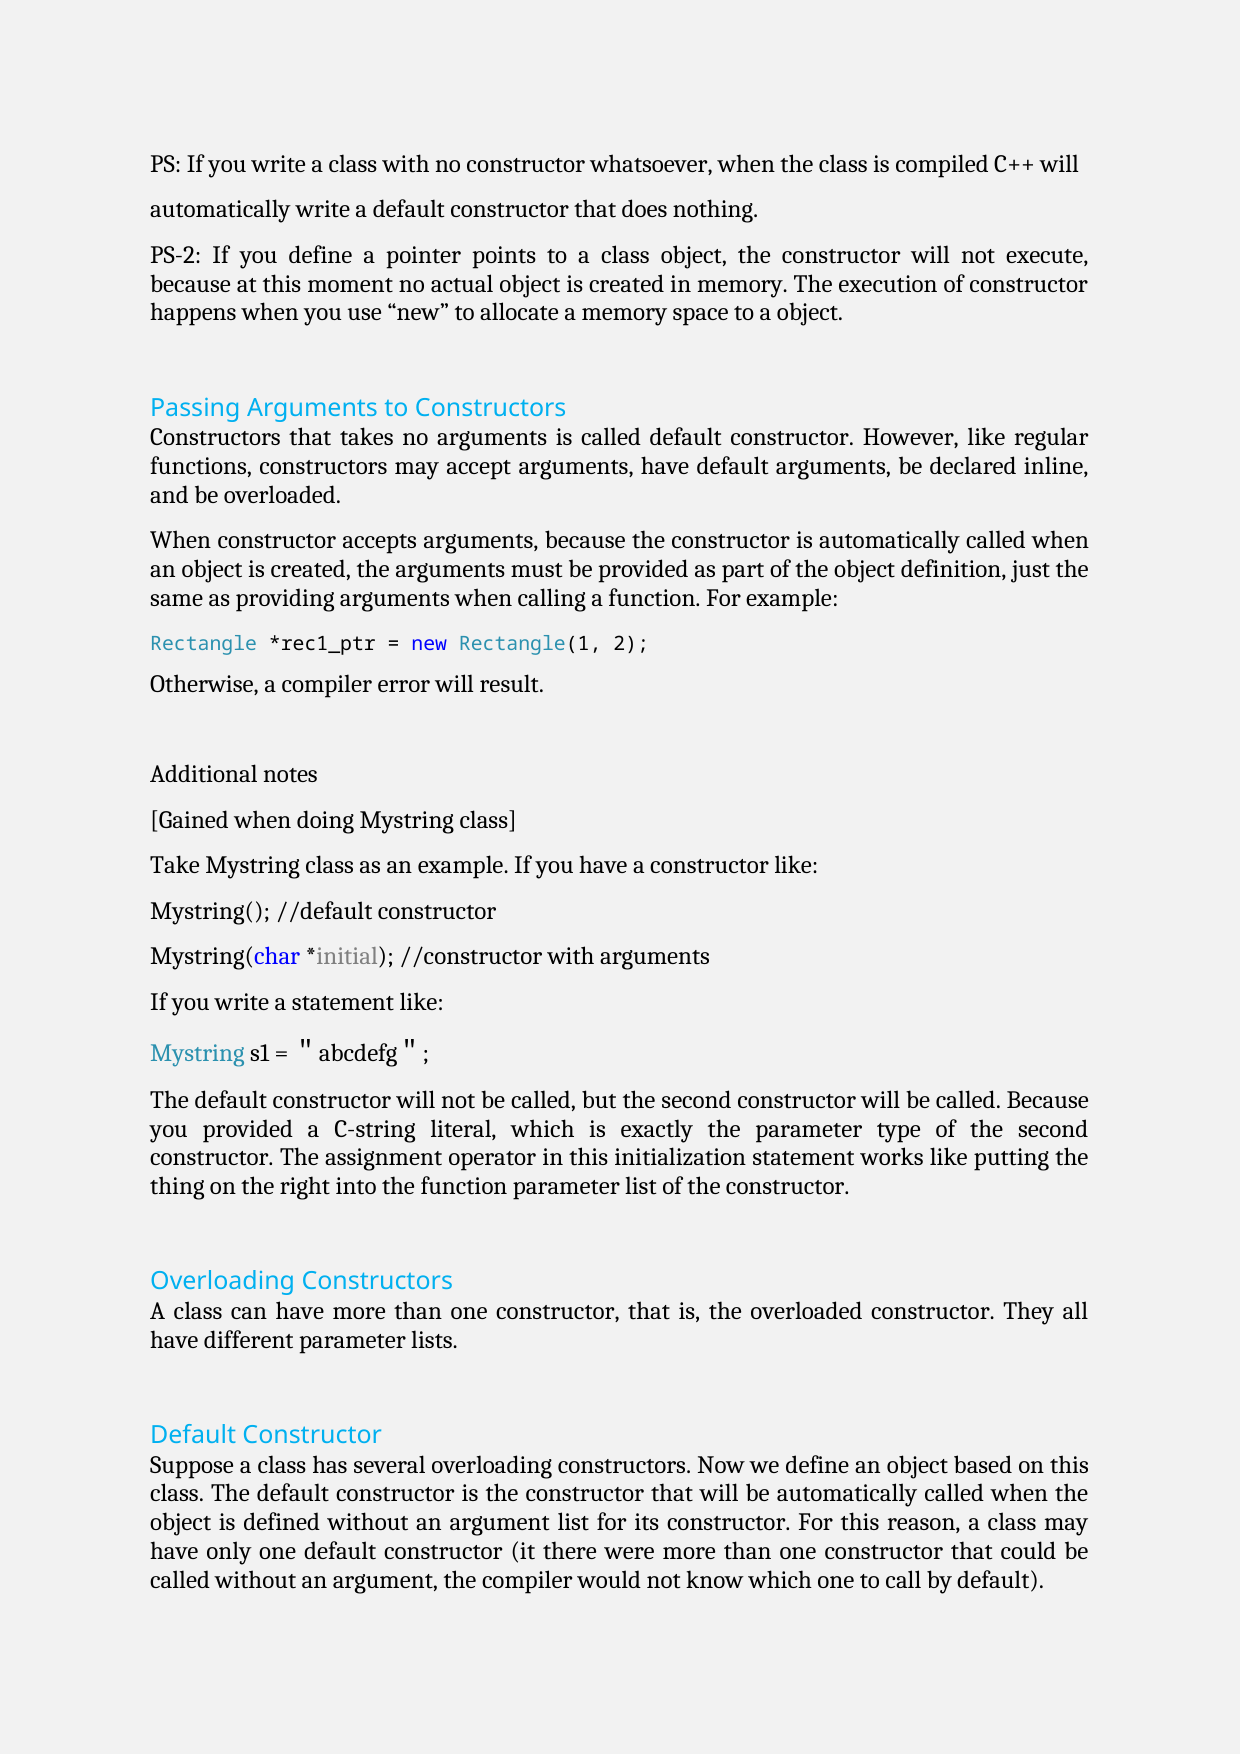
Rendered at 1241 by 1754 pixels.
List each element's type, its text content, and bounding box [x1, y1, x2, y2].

text Suppose a class has several overloading constructors. Now we define an object based on this class. The default constructor is the constructor that will be automatically called when the object is defined without an argument list for its constructor. For this reason, a class may have only one default constructor (it there were more than one constructor that could be called without an argument, the compiler would not know which one to call by default). [150, 1451, 1090, 1594]
subtitle Overloading Constructors [150, 1263, 1090, 1297]
text PS: If you write a class with no constructor whatsoever, when the class is compiled C++ will [150, 150, 1090, 179]
text When constructor accepts arguments, because the constructor is automatically called when an object is created, the arguments must be provided as part of the object definition, just the same as providing arguments when calling a function. For example: [150, 526, 1090, 612]
text If you write a statement like: [150, 987, 1090, 1016]
text Mystring s1 = ＂abcdefg＂; [150, 1033, 1090, 1069]
text Mystring(char *initial); //constructor with arguments [150, 942, 1090, 971]
subtitle Default Constructor [150, 1416, 1090, 1451]
text PS-2: If you define a pointer points to a class object, the constructor will not execute, because at this moment no actual object is created in memory. The execution of constructor happens when you use “new” to allocate a memory space to a object. [150, 241, 1090, 327]
text A class can have more than one constructor, that is, the overloaded constructor. They all have different parameter lists. [150, 1297, 1090, 1354]
text automatically write a default constructor that does nothing. [150, 195, 1090, 224]
text Mystring(); //default constructor [150, 897, 1090, 925]
text [Gained when doing Mystring class] [150, 806, 1090, 834]
text Constructors that takes no arguments is called default constructor. However, like regular functions, constructors may accept arguments, have default arguments, be declared inline, and be overloaded. [150, 423, 1090, 509]
text Otherwise, a compiler error will result. [150, 669, 1090, 698]
title Rectangle *rec1_ptr = new Rectangle(1, 2); [150, 629, 1090, 656]
text The default constructor will not be called, but the second constructor will be called. Because you provided a C-string literal, which is exactly the parameter type of the second constructor. The assignment operator in this initialization statement works like putting the thing on the right into the function parameter list of the constructor. [150, 1086, 1090, 1201]
text Take Mystring class as an example. If you have a constructor like: [150, 851, 1090, 880]
subtitle Passing Arguments to Constructors [150, 389, 1090, 423]
text Additional notes [150, 760, 1090, 789]
